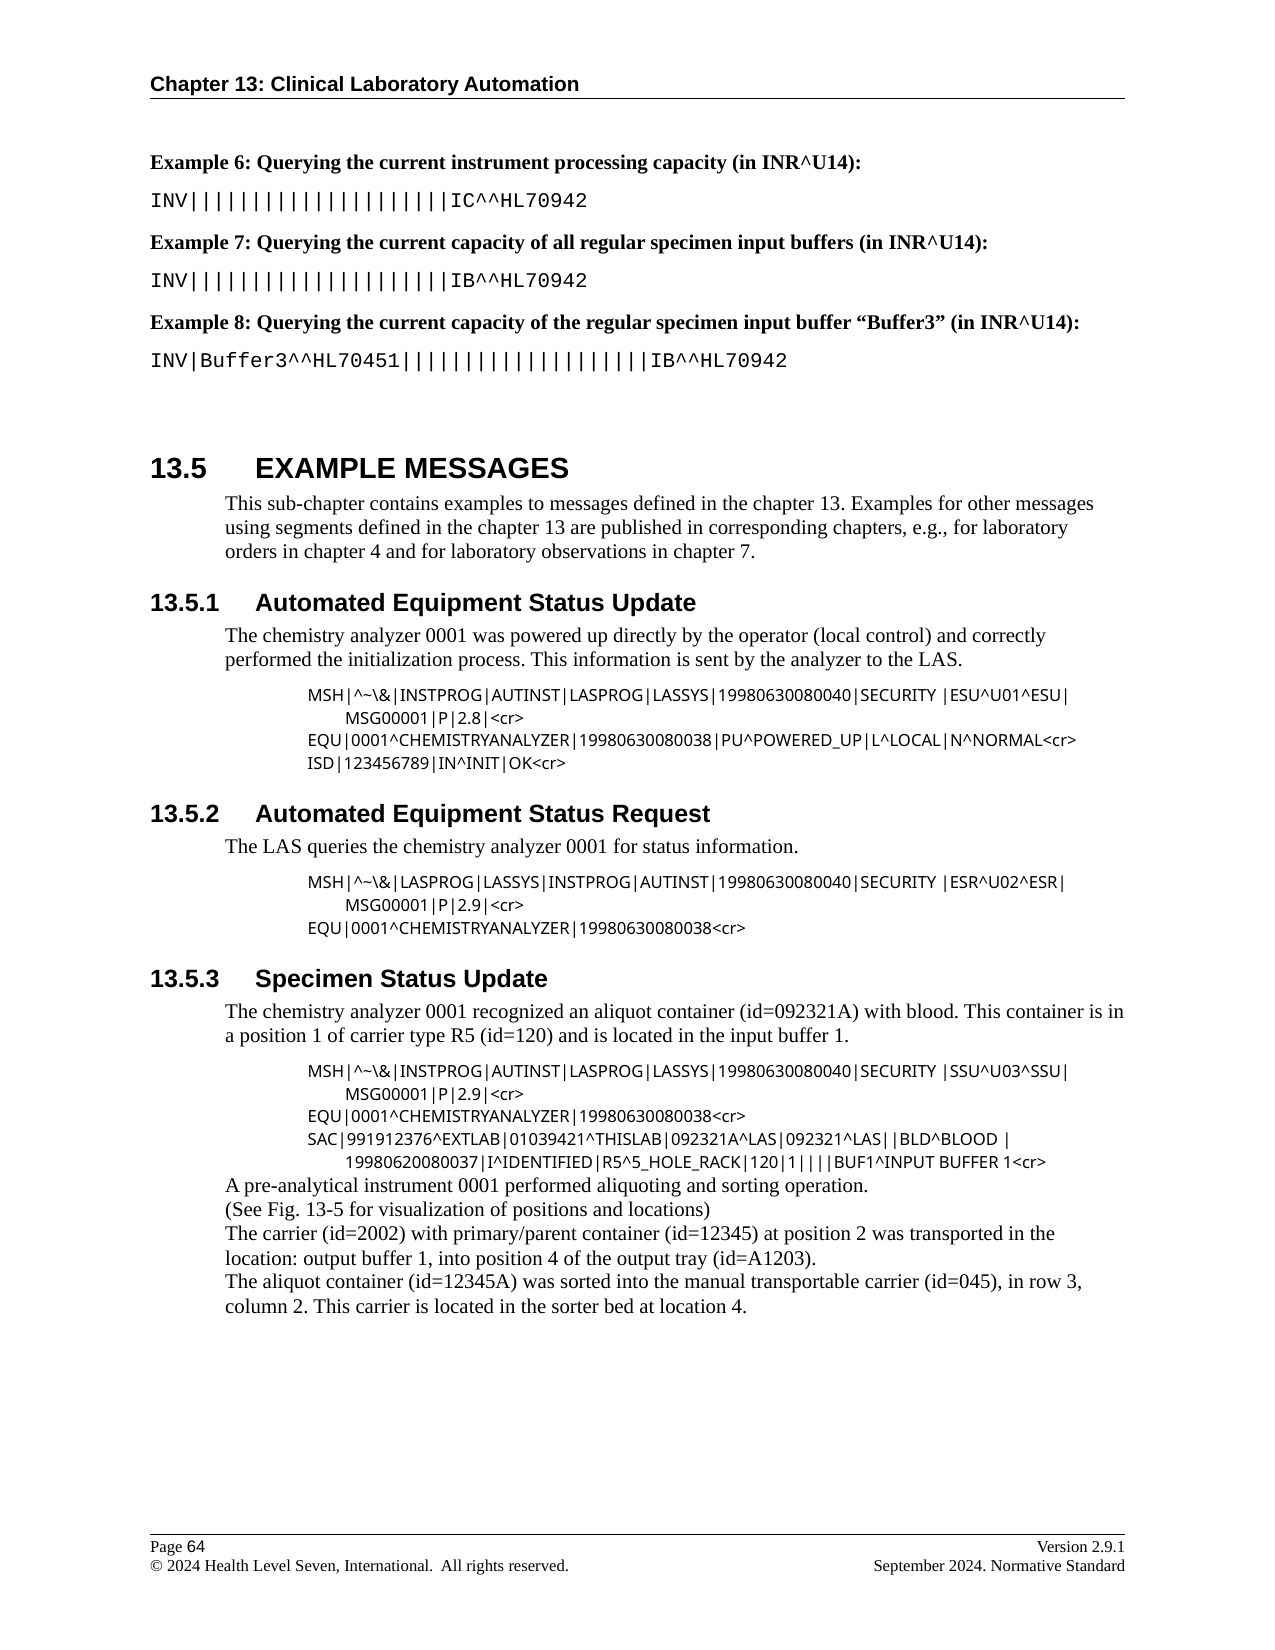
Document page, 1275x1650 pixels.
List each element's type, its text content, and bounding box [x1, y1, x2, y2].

text MSH|^~\&|LASPROG|LASSYS|INSTPROG|AUTINST|19980630080040|SECURITY |ESR^U02^ESR|MSG00001|P|2.9|<cr> [307, 871, 1125, 916]
text Example 7: Querying the current capacity of all regular specimen input buffers (in INR^U14): [150, 230, 1125, 254]
subtitle Automated Equipment Status Update [150, 588, 1125, 617]
text ISD|123456789|IN^INIT|OK<cr> [307, 752, 1125, 774]
text INV|||||||||||||||||||||IC^^HL70942 [150, 190, 1125, 214]
text INV|Buffer3^^HL70451||||||||||||||||||||IB^^HL70942 [150, 350, 1125, 373]
text EQU|0001^CHEMISTRYANALYZER|19980630080038|PU^POWERED_UP|L^LOCAL|N^<cr> [307, 729, 1125, 752]
text SAC|991912376^EXTLAB|01039421^THISLAB|092321A^LAS|092321^LAS||BLD^BLOOD |19980620080037|I^IDENTIFIED|R5^5_HOLE_RACK|120|1||||BUF1^INPUT BUFFER 1<cr> [307, 1128, 1125, 1173]
text INV|||||||||||||||||||||IB^^HL70942 [150, 270, 1125, 293]
text A pre-analytical instrument 0001 performed aliquoting and sorting operation. (See Fig. 13-5 for visualization of positions and locations) The carrier (id=2002) with primary/parent container (id=12345) at position 2 was transported in the location: output buffer 1, into position 4 of the output tray (id=A1203). The aliquot container (id=12345A) was sorted into the manual transportable carrier (id=045), in row 3, column 2. This carrier is located in the sorter bed at location 4. [225, 1173, 1125, 1318]
text Example 6: Querying the current instrument processing capacity (in INR^U14): [150, 150, 1125, 174]
subtitle Specimen Status Update [150, 964, 1125, 993]
subtitle Automated Equipment Status Request [150, 799, 1125, 828]
subtitle Example Messages [150, 451, 1125, 484]
text The LAS queries the chemistry analyzer 0001 for status information. [225, 834, 1125, 858]
text The chemistry analyzer 0001 recognized an aliquot container (id=092321A) with blood. This container is in a position 1 of carrier type R5 (id=120) and is located in the input buffer 1. [225, 999, 1125, 1047]
text EQU|0001^CHEMISTRYANALYZER|19980630080038<cr> [307, 916, 1125, 939]
text Example 8: Querying the current capacity of the regular specimen input buffer “Buffer3” (in INR^U14): [150, 309, 1125, 334]
text EQU|0001^CHEMISTRYANALYZER|19980630080038<cr> [307, 1105, 1125, 1128]
text This sub-chapter contains examples to messages defined in the chapter 13. Examples for other messages using segments defined in the chapter 13 are published in corresponding chapters, e.g., for laboratory orders in chapter 4 and for laboratory observations in chapter 7. [225, 491, 1125, 563]
text The chemistry analyzer 0001 was powered up directly by the operator (local control) and correctly performed the initialization process. This information is sent by the analyzer to the LAS. [225, 623, 1125, 671]
text MSH|^~\&|INSTPROG|AUTINST|LASPROG|LASSYS|19980630080040|SECURITY |SSU^U03^SSU|MSG00001|P|2.9|<cr> [307, 1060, 1125, 1105]
text MSH|^~\&|INSTPROG|AUTINST|LASPROG|LASSYS|19980630080040|SECURITY |ESU^U01^ESU|MSG00001|P|2.8|<cr> [307, 683, 1125, 729]
